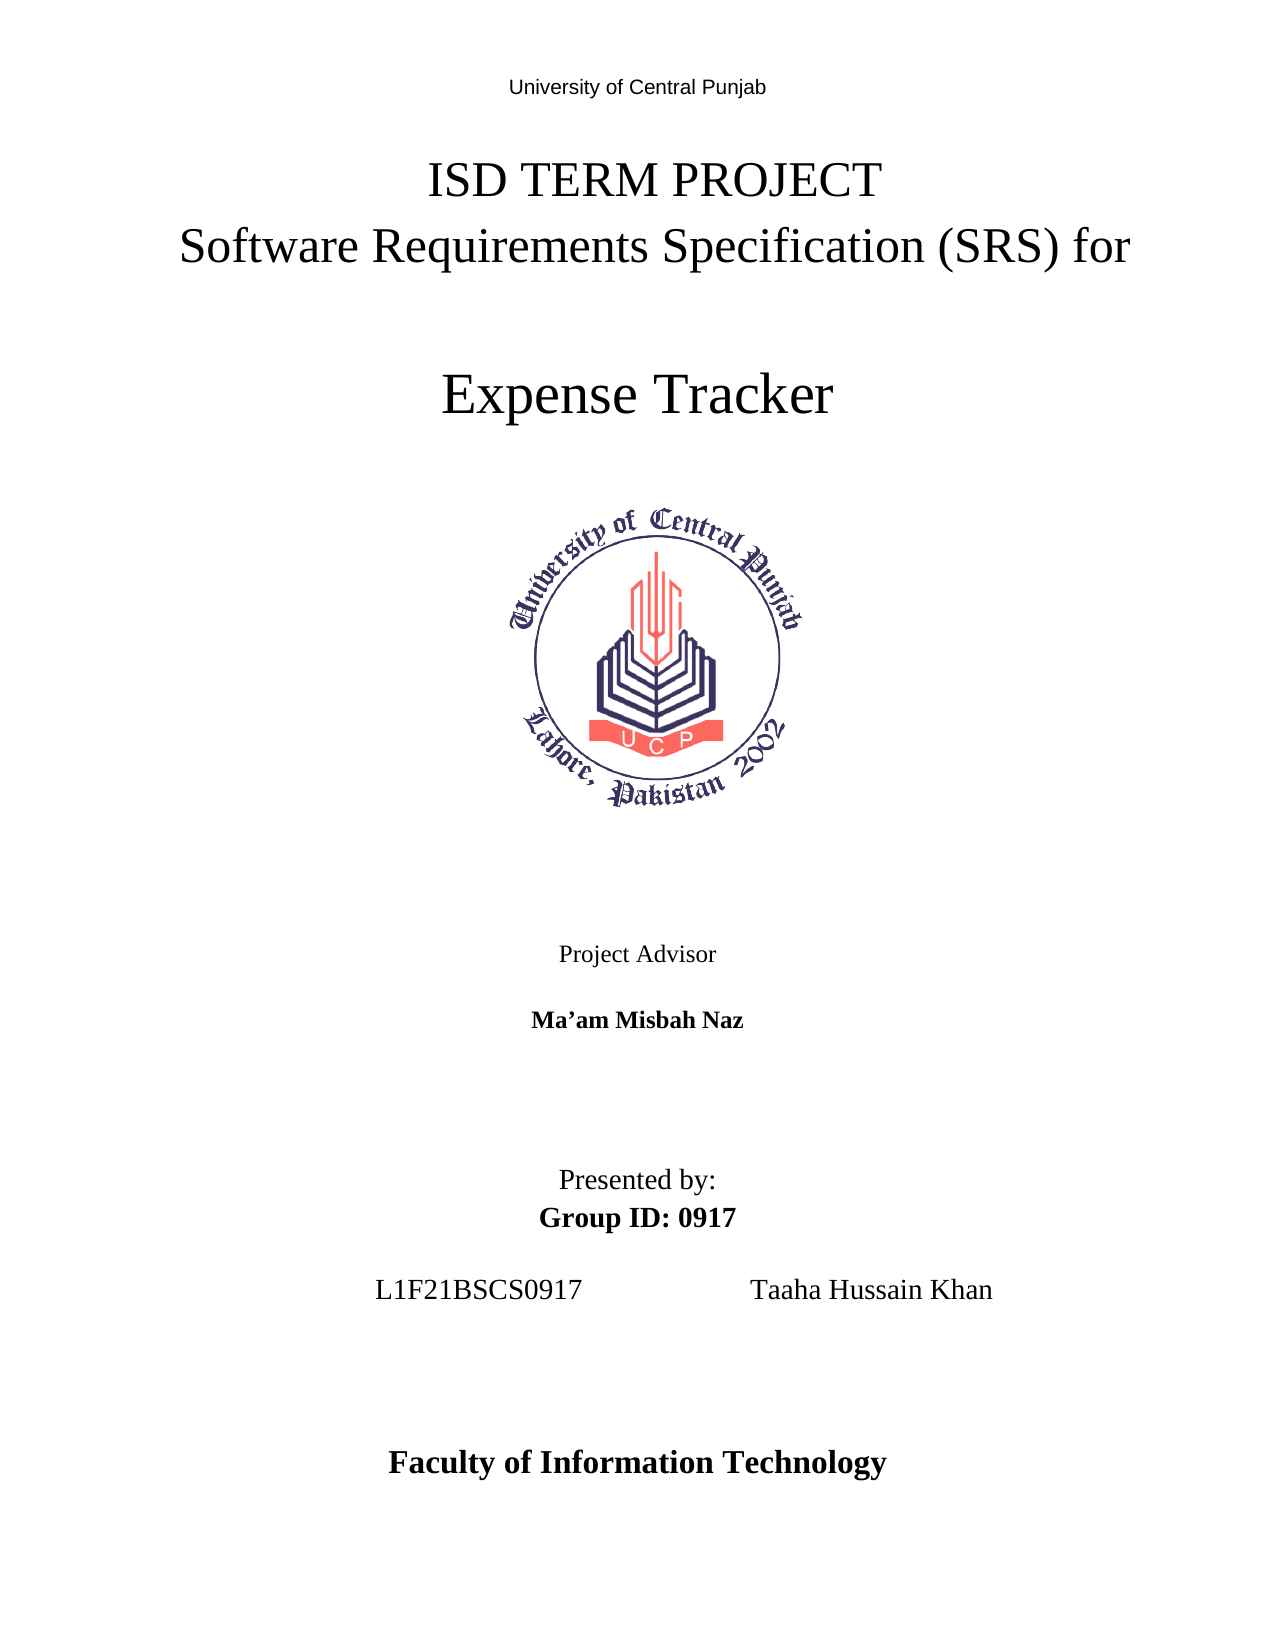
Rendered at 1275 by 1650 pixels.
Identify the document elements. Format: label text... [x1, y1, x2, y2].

text ISD TERM PROJECT [150, 150, 1159, 207]
text Expense Tracker [150, 359, 1125, 426]
text Software Requirements Specification (SRS) for [150, 216, 1159, 273]
text Group ID: 0917 [150, 1200, 1125, 1234]
text Presented by: [150, 1162, 1125, 1195]
text L1F21BSCS0917 Taaha Hussain Khan [300, 1272, 1125, 1306]
picture [501, 502, 811, 811]
text Project Advisor [150, 939, 1125, 968]
text Ma’am Misbah Naz [150, 1005, 1125, 1034]
text Faculty of Information Technology [150, 1443, 1125, 1481]
